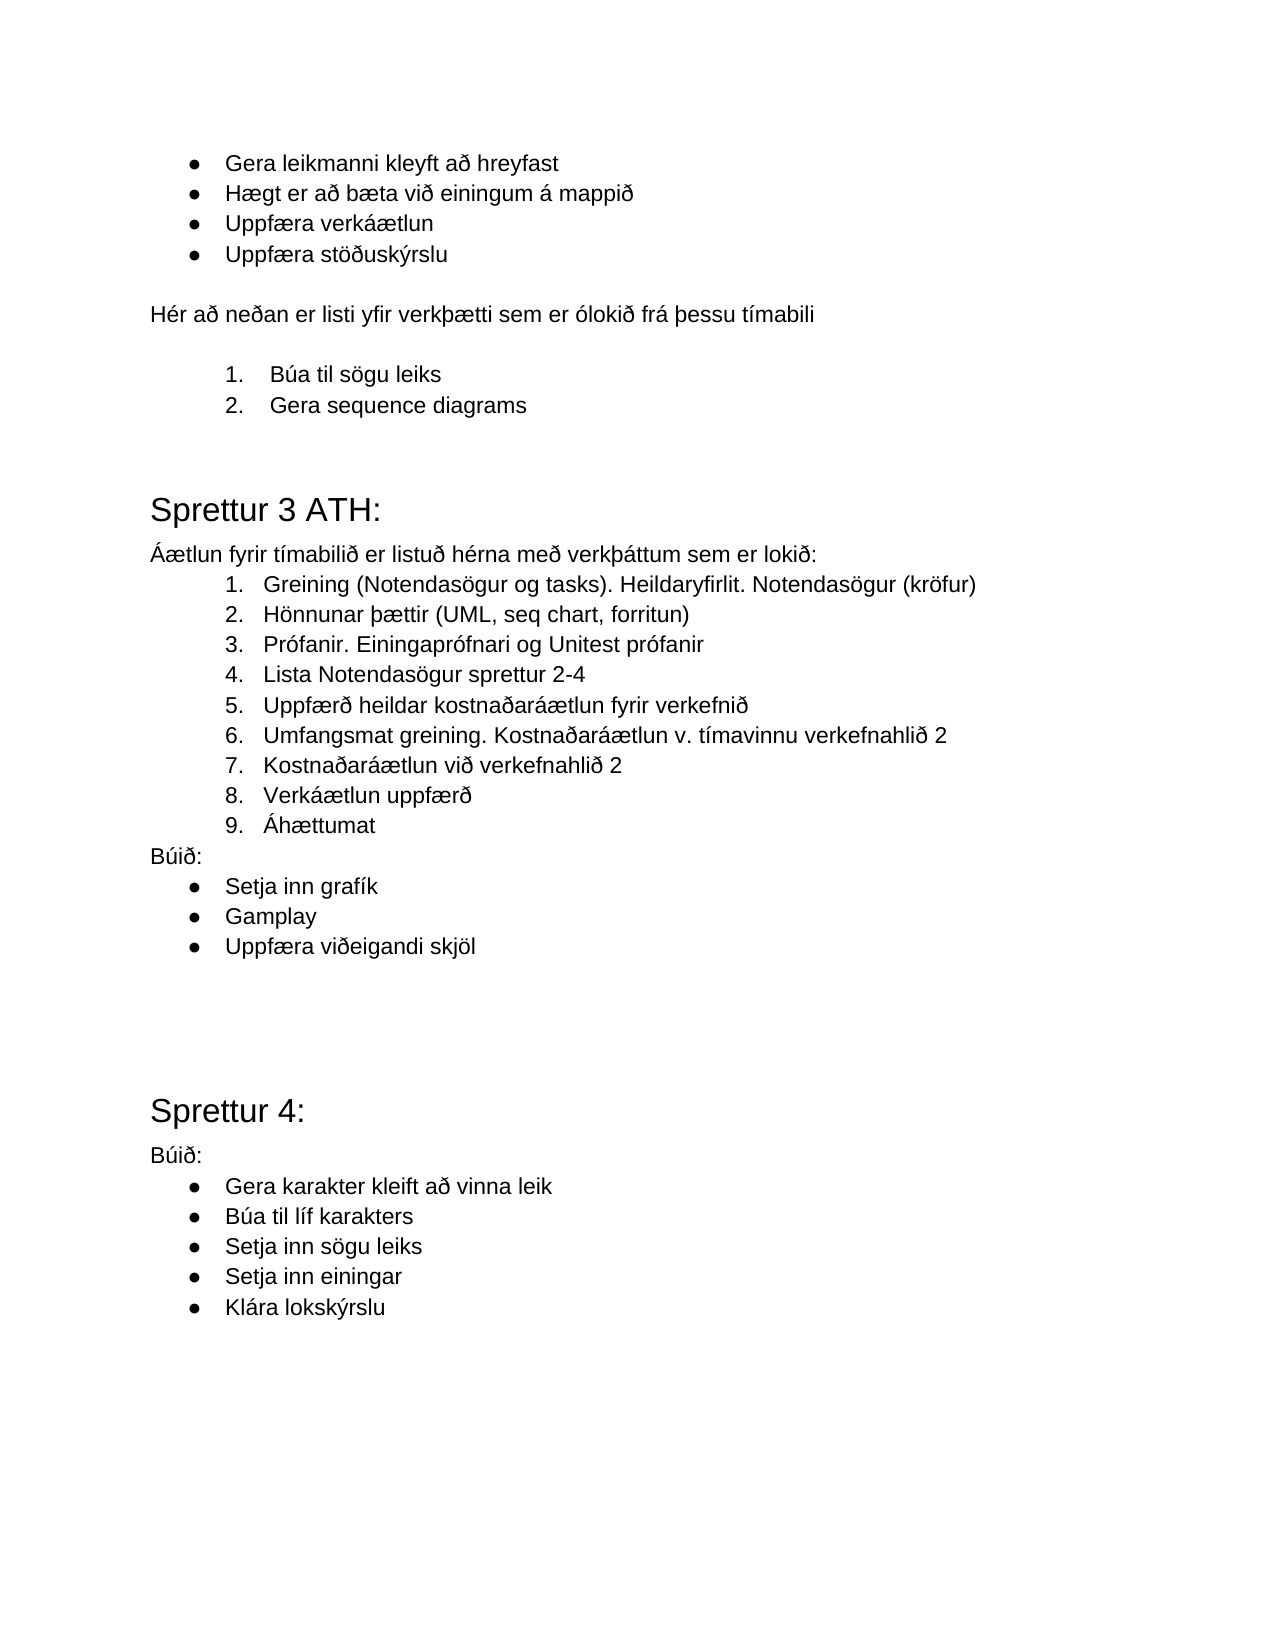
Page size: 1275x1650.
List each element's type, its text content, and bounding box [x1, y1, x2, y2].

text 8. Verkáætlun uppfærð [150, 782, 1125, 808]
text 5. Uppfærð heildar kostnaðaráætlun fyrir verkefnið [150, 692, 1125, 718]
list Gamplay [187, 903, 1125, 929]
text 1. Búa til sögu leiks [225, 361, 1125, 388]
list Klára lokskýrslu [187, 1293, 1125, 1320]
list Uppfæra viðeigandi skjöl [187, 933, 1125, 959]
subtitle Sprettur 3 ATH: [150, 489, 1125, 528]
text Búið: [150, 843, 1125, 869]
list Setja inn einingar [187, 1263, 1125, 1290]
text Áætlun fyrir tímabilið er listuð hérna með verkþáttum sem er lokið: [150, 541, 1125, 567]
text 2. Gera sequence diagrams [225, 392, 1125, 418]
text 1. Greining (Notendasögur og tasks). Heildaryfirlit. Notendasögur (kröfur) [150, 571, 1125, 597]
text 6. Umfangsmat greining. Kostnaðaráætlun v. tímavinnu verkefnahlið 2 [150, 722, 1125, 748]
text 9. Áhættumat [150, 812, 1125, 839]
list Gera leikmanni kleyft að hreyfast [187, 150, 1125, 176]
list Setja inn grafík [187, 873, 1125, 899]
list Setja inn sögu leiks [187, 1233, 1125, 1259]
subtitle Sprettur 4: [150, 1092, 1125, 1130]
text Búið: [150, 1142, 1125, 1169]
list Búa til líf karakters [187, 1203, 1125, 1229]
list Uppfæra stöðuskýrslu [187, 241, 1125, 267]
text 7. Kostnaðaráætlun við verkefnahlið 2 [150, 752, 1125, 778]
text 2. Hönnunar þættir (UML, seq chart, forritun) [150, 601, 1125, 627]
list Gera karakter kleift að vinna leik [187, 1173, 1125, 1199]
text Hér að neðan er listi yfir verkþætti sem er ólokið frá þessu tímabili [150, 301, 1125, 327]
text 4. Lista Notendasögur sprettur 2-4 [150, 661, 1125, 688]
text 3. Prófanir. Einingaprófnari og Unitest prófanir [150, 631, 1125, 657]
list Uppfæra verkáætlun [187, 210, 1125, 237]
list Hægt er að bæta við einingum á mappið [187, 180, 1125, 207]
